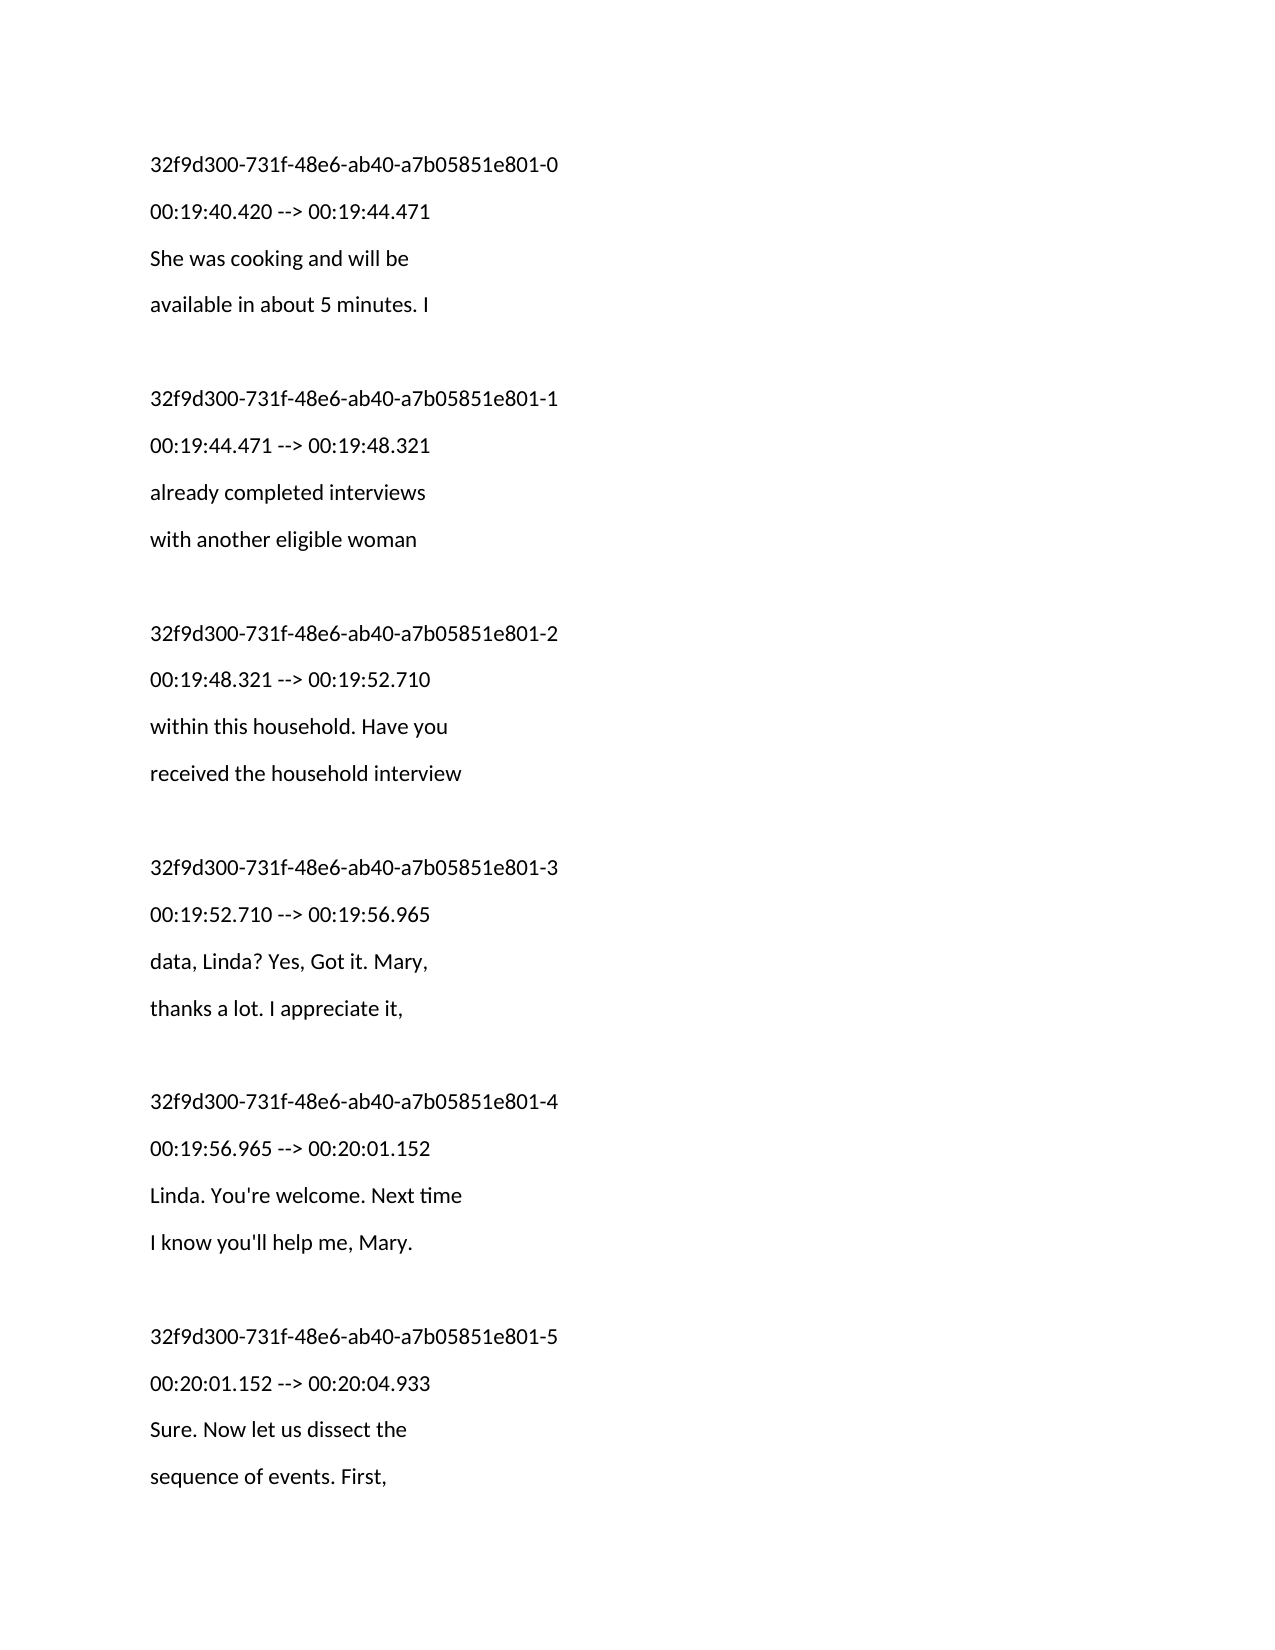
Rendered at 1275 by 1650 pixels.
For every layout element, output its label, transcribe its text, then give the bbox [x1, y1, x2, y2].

text 32f9d300-731f-48e6-ab40-a7b05851e801-3 [150, 853, 1125, 881]
text available in about 5 minutes. I [150, 291, 1125, 319]
text 00:19:48.321 --> 00:19:52.710 [150, 666, 1125, 694]
text 00:19:56.965 --> 00:20:01.152 [150, 1134, 1125, 1162]
text data, Linda? Yes, Got it. Mary, [150, 947, 1125, 975]
text Linda. You're welcome. Next time [150, 1181, 1125, 1209]
text She was cooking and will be [150, 244, 1125, 272]
text within this household. Have you [150, 712, 1125, 741]
text 00:19:44.471 --> 00:19:48.321 [150, 431, 1125, 459]
text with another eligible woman [150, 525, 1125, 553]
text 32f9d300-731f-48e6-ab40-a7b05851e801-1 [150, 384, 1125, 412]
text 32f9d300-731f-48e6-ab40-a7b05851e801-4 [150, 1087, 1125, 1116]
text I know you'll help me, Mary. [150, 1228, 1125, 1256]
text 00:20:01.152 --> 00:20:04.933 [150, 1369, 1125, 1397]
text 00:19:52.710 --> 00:19:56.965 [150, 900, 1125, 928]
text received the household interview [150, 759, 1125, 787]
text thanks a lot. I appreciate it, [150, 994, 1125, 1022]
text already completed interviews [150, 478, 1125, 506]
text sequence of events. First, [150, 1462, 1125, 1491]
text 32f9d300-731f-48e6-ab40-a7b05851e801-0 [150, 150, 1125, 178]
text Sure. Now let us dissect the [150, 1416, 1125, 1444]
text 32f9d300-731f-48e6-ab40-a7b05851e801-2 [150, 619, 1125, 647]
text 00:19:40.420 --> 00:19:44.471 [150, 197, 1125, 225]
text 32f9d300-731f-48e6-ab40-a7b05851e801-5 [150, 1322, 1125, 1350]
